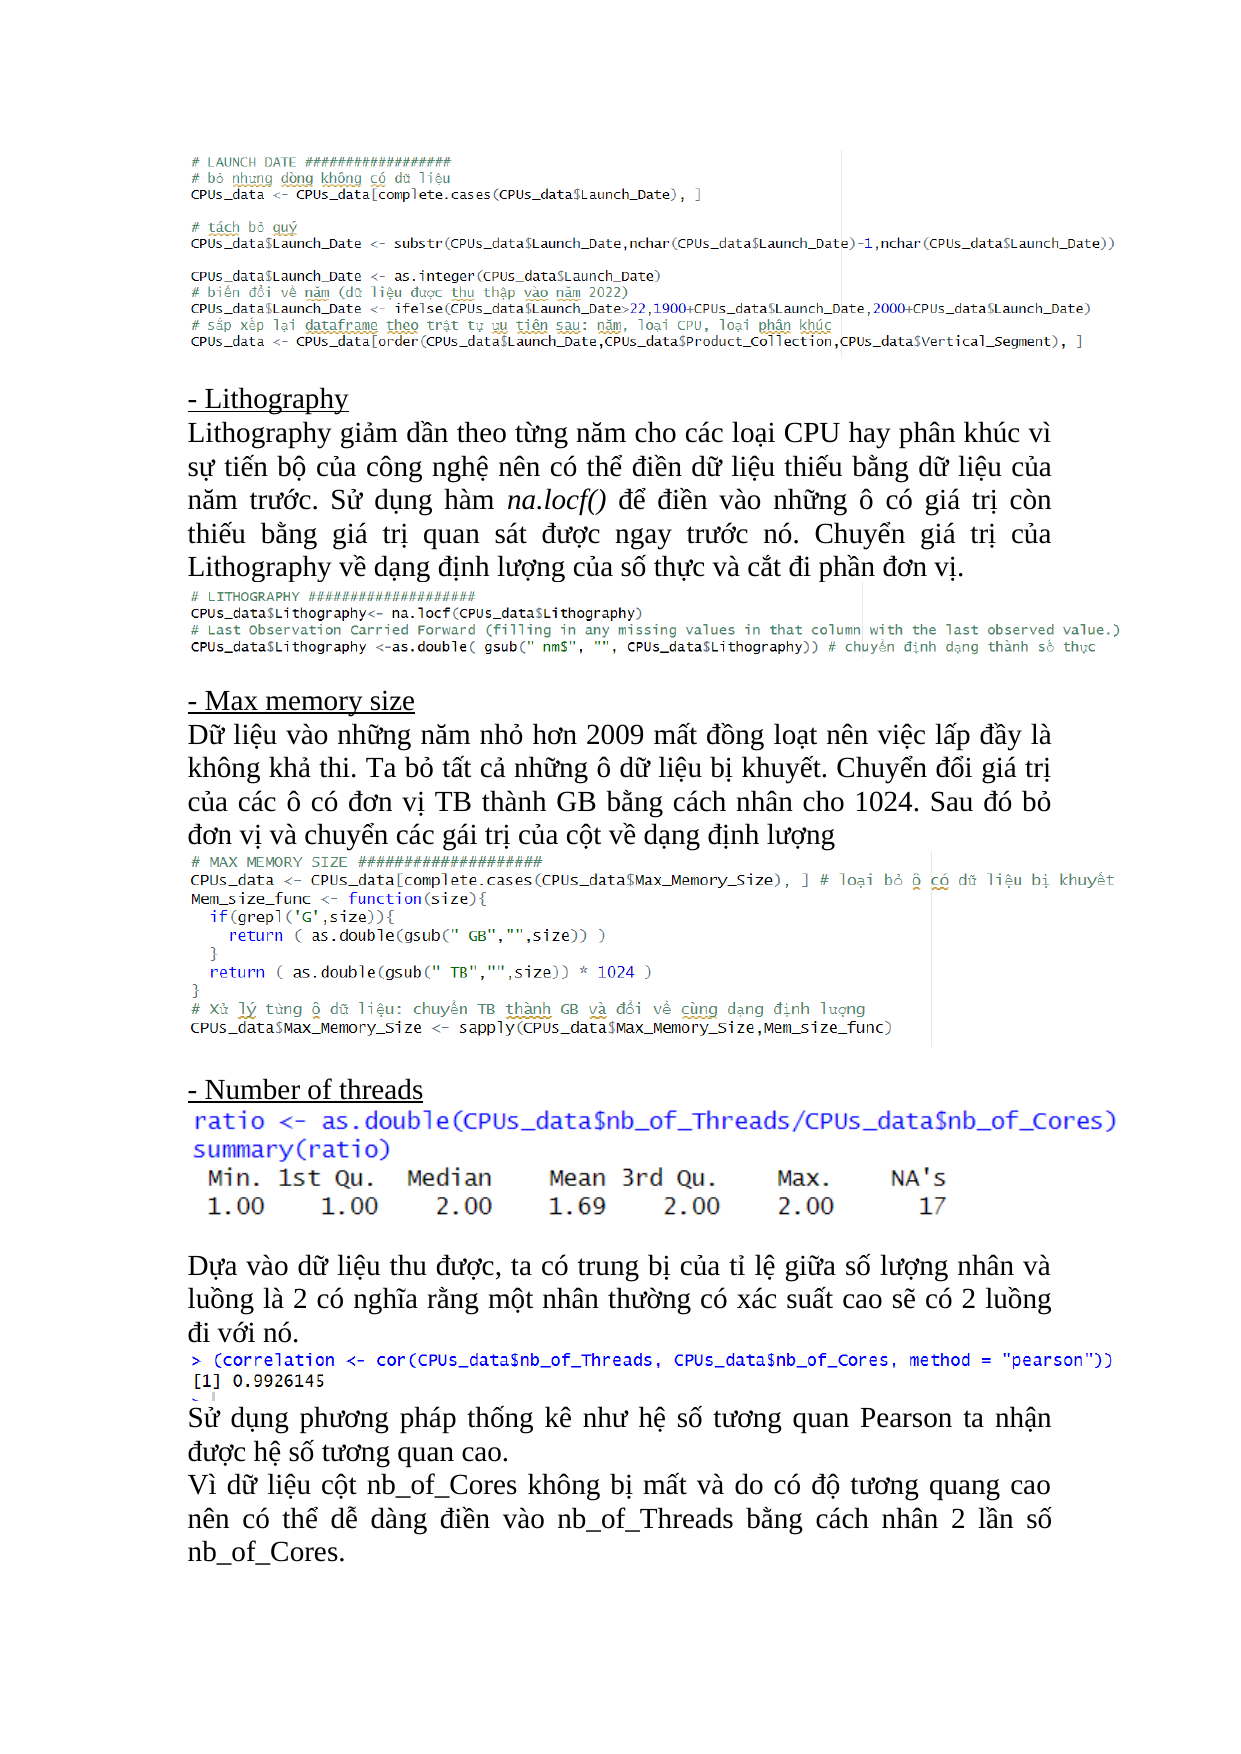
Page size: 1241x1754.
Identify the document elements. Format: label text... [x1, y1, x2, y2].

picture [187, 582, 1133, 658]
text - Max memory size [187, 683, 1053, 717]
text Lithography giảm dần theo từng năm cho các loại CPU hay phân khúc vì sự tiến bộ của công nghệ nên có thể điền dữ liệu thiếu bằng dữ liệu của năm trước. Sử dụng hàm na.locf() để điền vào những ô có giá trị còn thiếu bằng giá trị quan sát được ngay trước nó. Chuyển giá trị của Lithography về dạng định lượng của số thực và cắt đi phần đơn vị. [187, 415, 1053, 582]
text Dựa vào dữ liệu thu được, ta có trung bị của tỉ lệ giữa số lượng nhân và luồng là 2 có nghĩa rằng một nhân thường có xác suất cao sẽ có 2 luồng đi với nó. [187, 1248, 1053, 1348]
picture [187, 851, 1133, 1047]
text Dữ liệu vào những năm nhỏ hơn 2009 mất đồng loạt nên việc lấp đầy là không khả thi. Ta bỏ tất cả những ô dữ liệu bị khuyết. Chuyển đổi giá trị của các ô có đơn vị TB thành GB bằng cách nhân cho 1024. Sau đó bỏ đơn vị và chuyển các gái trị của cột về dạng định lượng [187, 717, 1053, 851]
text Sử dụng phương pháp thống kê như hệ số tương quan Pearson ta nhận được hệ số tương quan cao. [187, 1401, 1053, 1467]
picture [187, 150, 1133, 357]
picture [187, 1105, 1133, 1223]
text - Number of threads [187, 1072, 1053, 1105]
picture [187, 1348, 1133, 1401]
text - Lithography [187, 382, 1053, 415]
text Vì dữ liệu cột nb_of_Cores không bị mất và do có độ tương quang cao nên có thể dễ dàng điền vào nb_of_Threads bằng cách nhân 2 lần số nb_of_Cores. [187, 1467, 1053, 1568]
